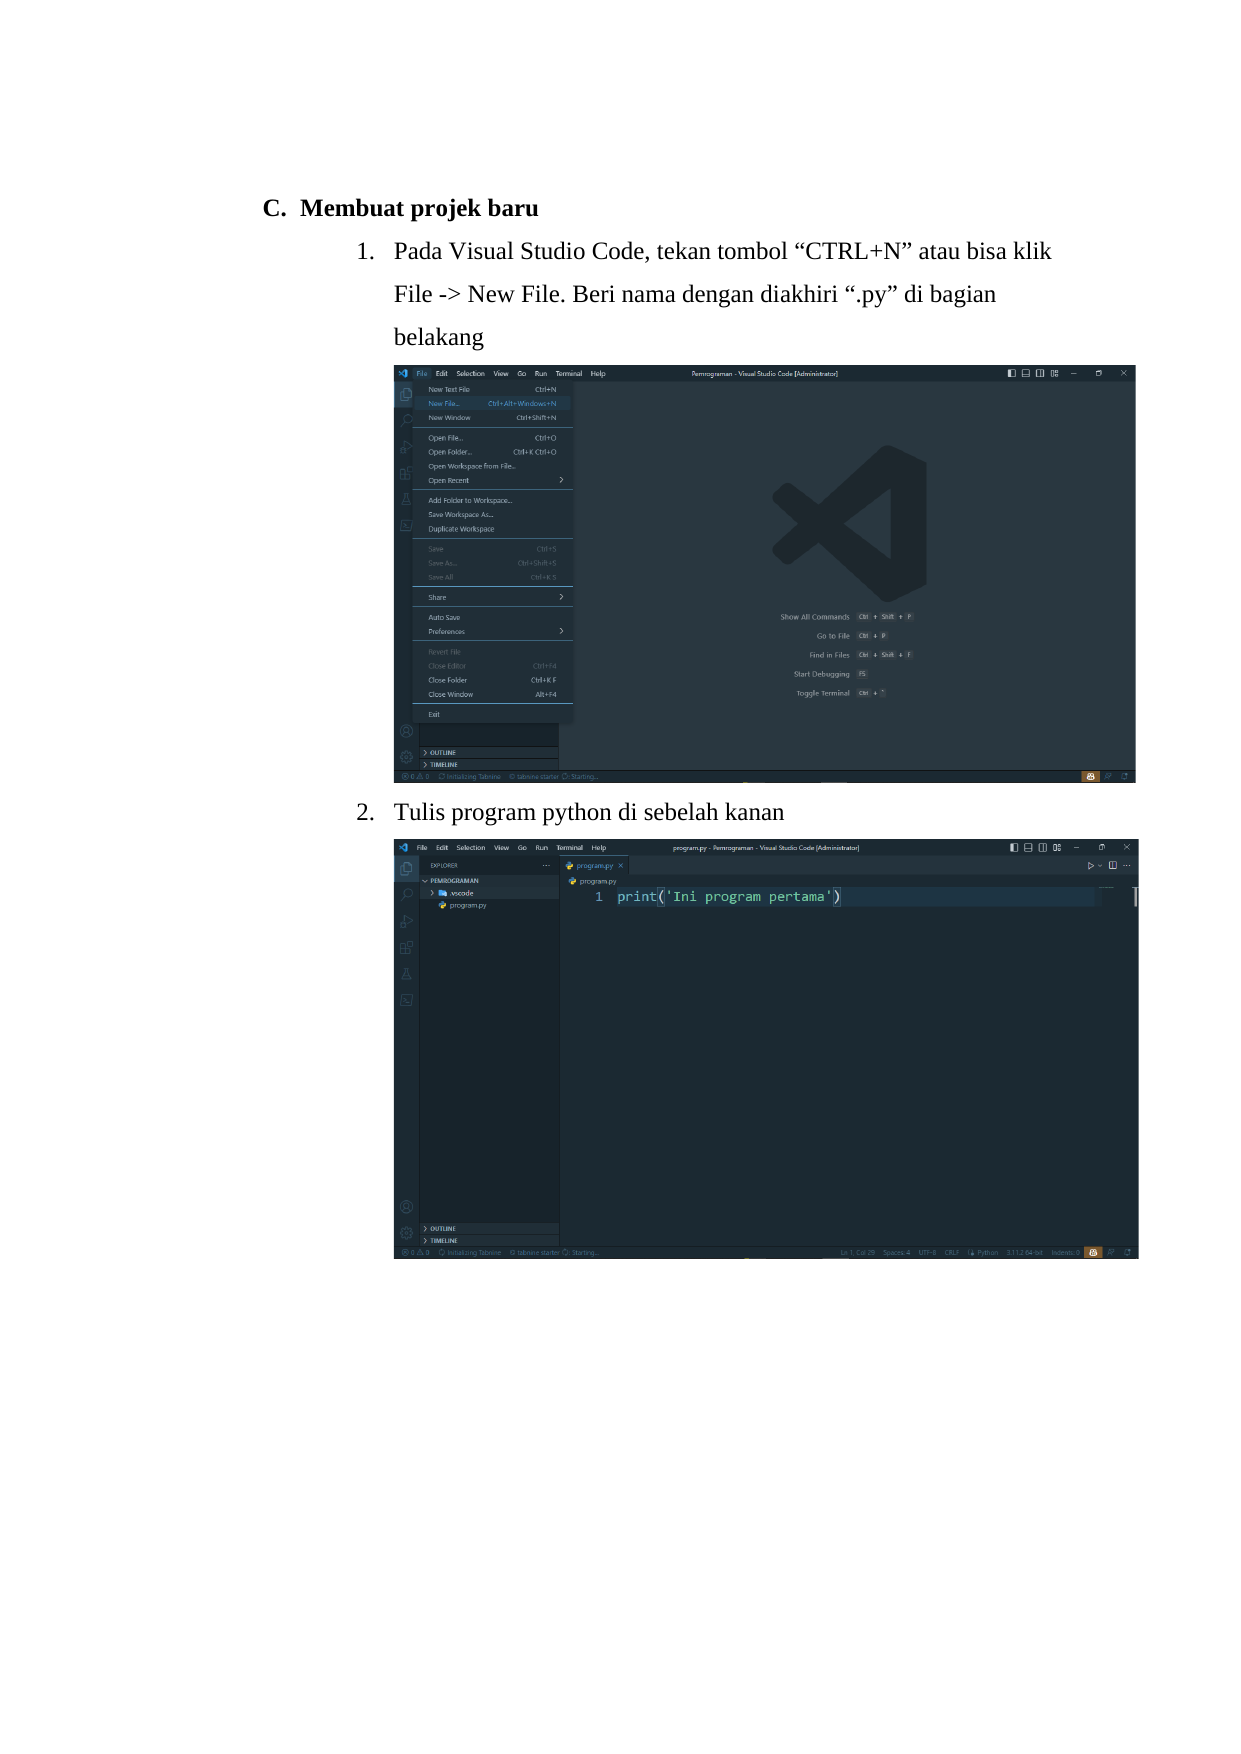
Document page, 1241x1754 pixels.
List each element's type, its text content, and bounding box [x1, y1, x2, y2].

list Membuat projek baru [262, 193, 1090, 222]
picture [393, 839, 1139, 1259]
picture [393, 365, 1136, 783]
